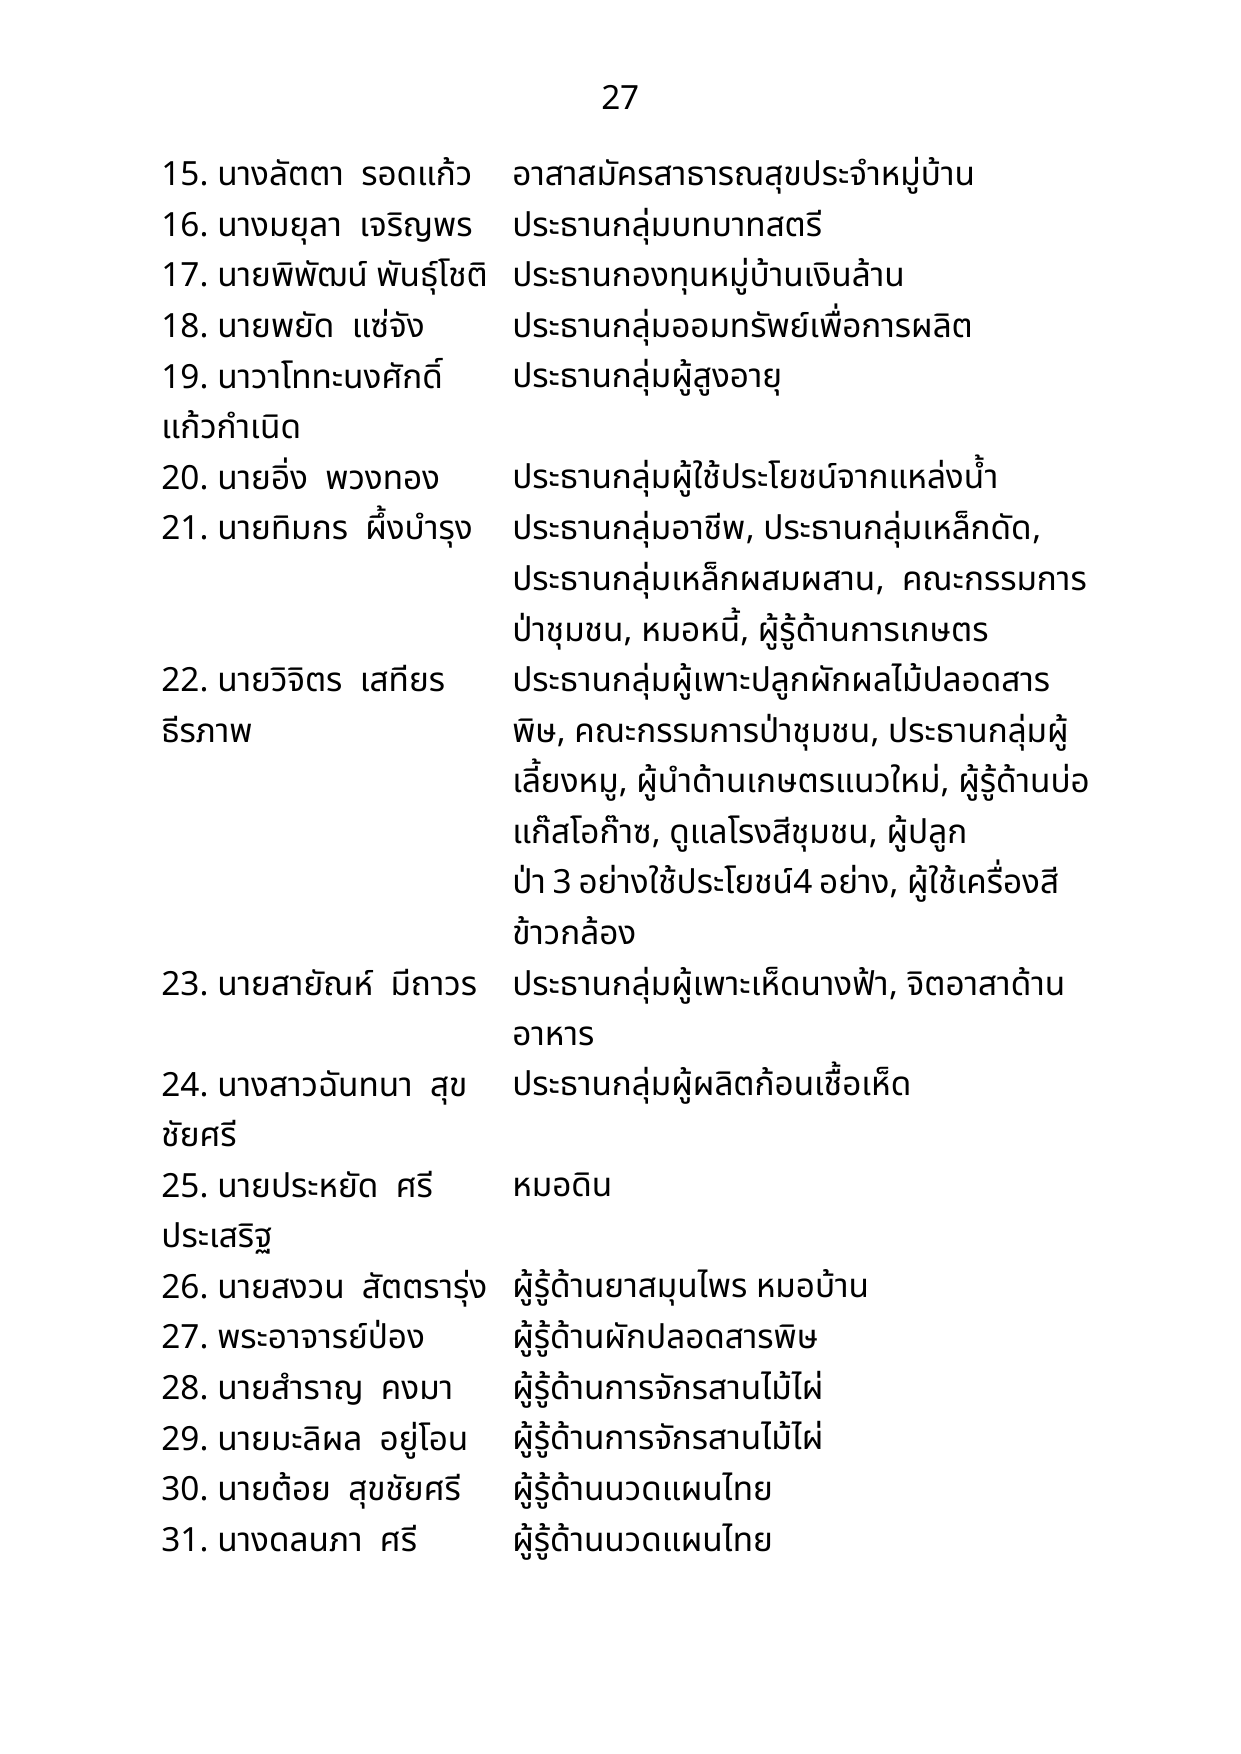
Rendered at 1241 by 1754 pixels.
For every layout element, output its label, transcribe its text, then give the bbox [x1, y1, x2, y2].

table_cell ผู้รู้ด้านนวดแผนไทย [501, 1516, 1113, 1566]
table_cell 21. นายทิมกร ผึ้งบำรุง [150, 504, 501, 656]
table_cell ประธานกลุ่มอาชีพ, ประธานกลุ่มเหล็กดัด, ประธานกลุ่มเหล็กผสมผสาน, คณะกรรมการป่าชุมชน, หมอหนี้, ผู้รู้ด้านการเกษตร [501, 504, 1113, 656]
table_cell 23. นายสายัณห์ มีถาวร [150, 959, 501, 1060]
table_cell 15. นางลัตตา รอดแก้ว [150, 150, 501, 201]
table_cell 30. นายต้อย สุขชัยศรี [150, 1465, 501, 1516]
table_cell ประธานกลุ่มออมทรัพย์เพื่อการผลิต [501, 302, 1113, 352]
table_cell ประธานกลุ่มผู้เพาะปลูกผักผลไม้ปลอดสารพิษ, คณะกรรมการป่าชุมชน, ประธานกลุ่มผู้เลี้ยงหมู, ผู้นำด้านเกษตรแนวใหม่, ผู้รู้ด้านบ่อแก๊สโอก๊าซ, ดูแลโรงสีชุมชน, ผู้ปลูกป่า3อย่างใช้ประโยชน์4อย่าง, ผู้ใช้เครื่องสีข้าวกล้อง [501, 656, 1113, 959]
table_cell 28. นายสำราญ คงมา [150, 1364, 501, 1414]
table_cell ประธานกลุ่มบทบาทสตรี [501, 201, 1113, 251]
table_cell ผู้รู้ด้านการจักรสานไม้ไผ่ [501, 1414, 1113, 1465]
table_cell 24. นางสาวฉันทนา สุขชัยศรี [150, 1060, 501, 1161]
table_cell 25. นายประหยัด ศรีประเสริฐ [150, 1161, 501, 1262]
table_cell ประธานกลุ่มผู้สูงอายุ [501, 353, 1113, 453]
table_cell 18. นายพยัด แซ่จัง [150, 302, 501, 352]
table_cell ผู้รู้ด้านนวดแผนไทย [501, 1465, 1113, 1516]
table_cell 29. นายมะลิผล อยู่โอน [150, 1414, 501, 1465]
table_cell ประธานกองทุนหมู่บ้านเงินล้าน [501, 251, 1113, 302]
table_cell ผู้รู้ด้านยาสมุนไพร หมอบ้าน [501, 1263, 1113, 1313]
table_cell ผู้รู้ด้านผักปลอดสารพิษ [501, 1313, 1113, 1364]
table_cell 27. พระอาจารย์ป่อง [150, 1313, 501, 1364]
table_cell 26. นายสงวน สัตตรารุ่ง [150, 1263, 501, 1313]
table_cell 19. นาวาโททะนงศักดิ์ แก้วกำเนิด [150, 353, 501, 453]
table_cell ประธานกลุ่มผู้ใช้ประโยชน์จากแหล่งน้ำ [501, 454, 1113, 504]
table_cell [150, 1516, 501, 1566]
table_cell ประธานกลุ่มผู้ผลิตก้อนเชื้อเห็ด [501, 1060, 1113, 1161]
table_cell ผู้รู้ด้านการจักรสานไม้ไผ่ [501, 1364, 1113, 1414]
table_cell 20. นายอิ่ง พวงทอง [150, 454, 501, 504]
table_cell ประธานกลุ่มผู้เพาะเห็ดนางฟ้า, จิตอาสาด้านอาหาร [501, 959, 1113, 1060]
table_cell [501, 150, 1113, 201]
table_cell หมอดิน [501, 1161, 1113, 1262]
table_cell 22. นายวิจิตร เสทียรธีรภาพ [150, 656, 501, 959]
table_cell 16. นางมยุลา เจริญพร [150, 201, 501, 251]
table_cell 17. นายพิพัฒน์ พันธุ์โชติ [150, 251, 501, 302]
